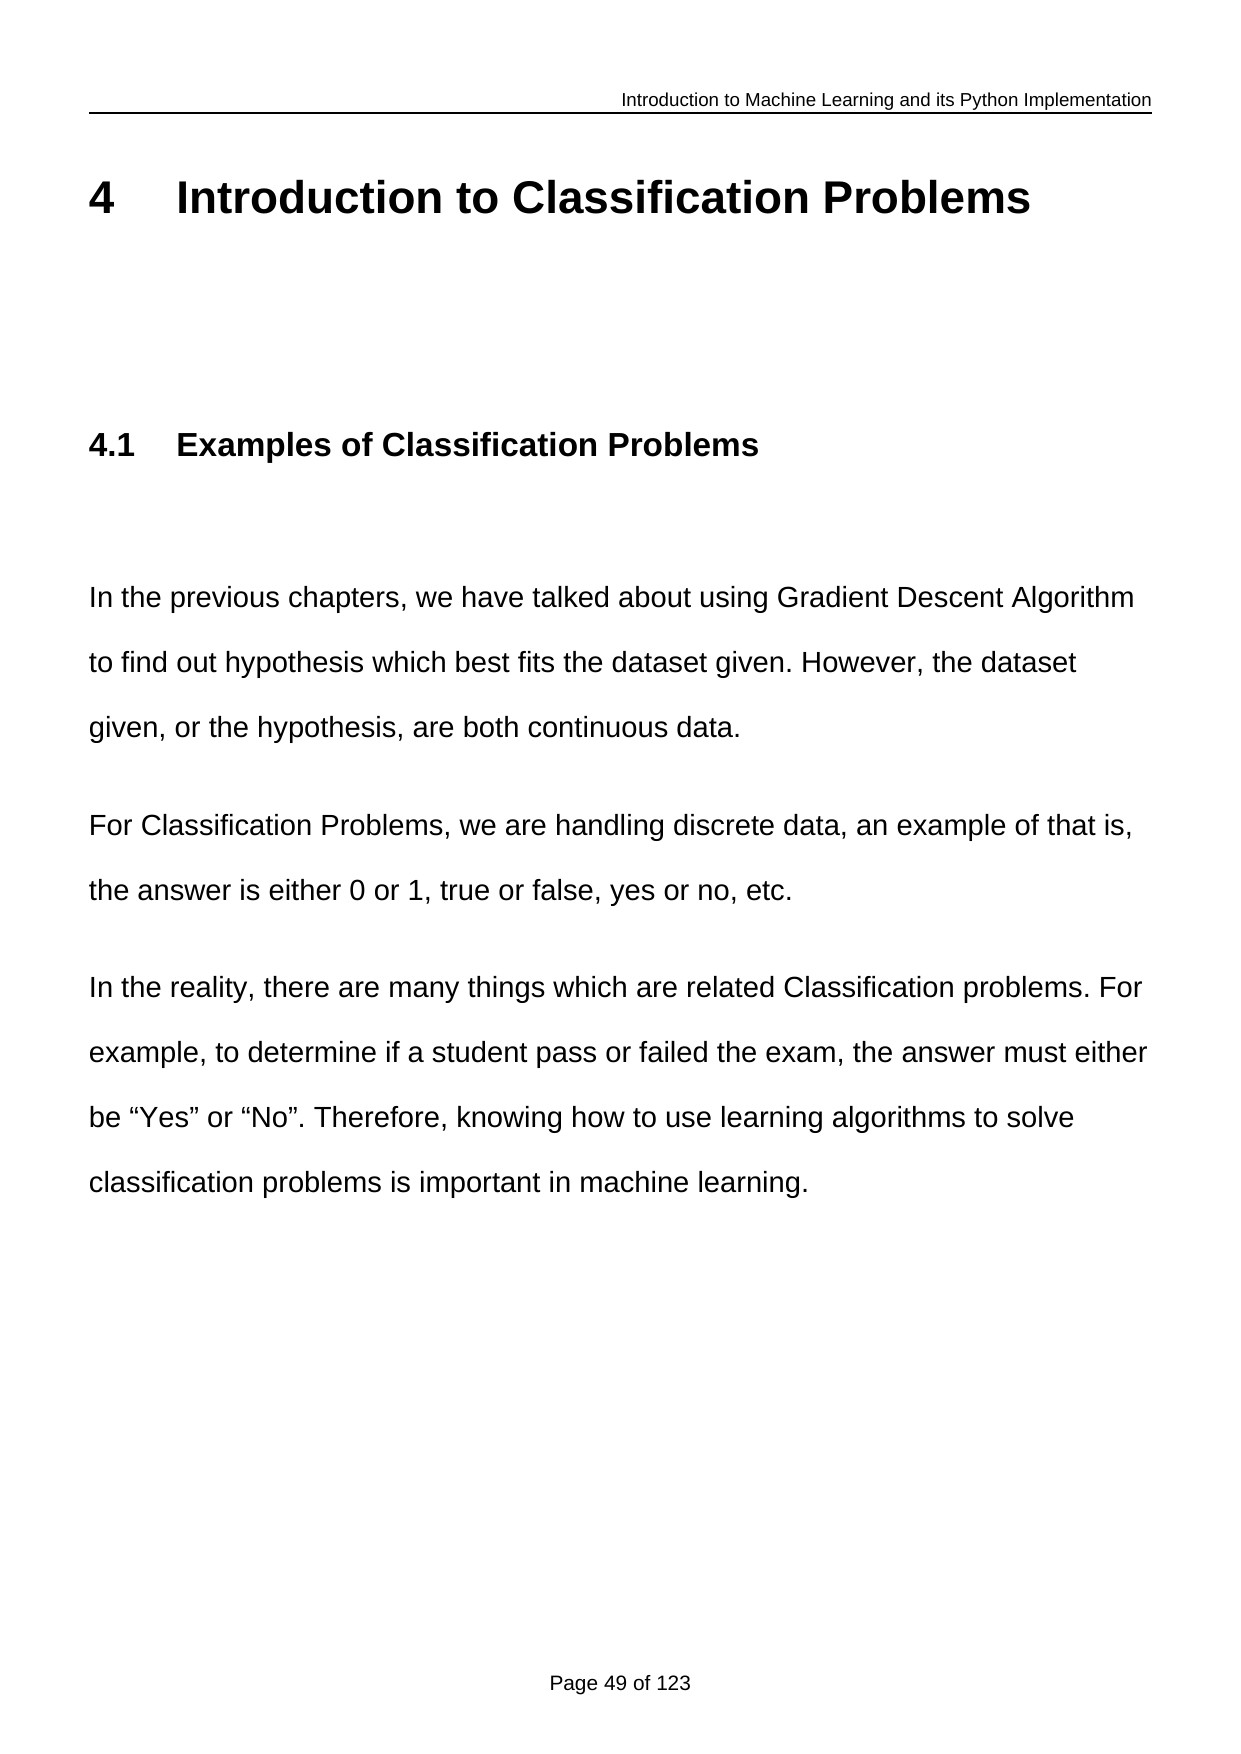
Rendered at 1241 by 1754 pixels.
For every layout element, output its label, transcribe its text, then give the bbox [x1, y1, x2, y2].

text In the reality, there are many things which are related Classification problems. For example, to determine if a student pass or failed the exam, the answer must either be “Yes” or “No”. Therefore, knowing how to use learning algorithms to solve classification problems is important in machine learning. [89, 954, 1152, 1214]
text In the previous chapters, we have talked about using Gradient Descent Algorithm to find out hypothesis which best fits the dataset given. However, the dataset given, or the hypothesis, are both continuous data. [89, 564, 1152, 759]
subtitle 4.1 Examples of Classification Problems [89, 412, 1152, 477]
text For Classification Problems, we are handling discrete data, an example of that is, the answer is either 0 or 1, true or false, yes or no, etc. [89, 792, 1152, 922]
subtitle 4 Introduction to Classification Problems [89, 165, 1152, 230]
